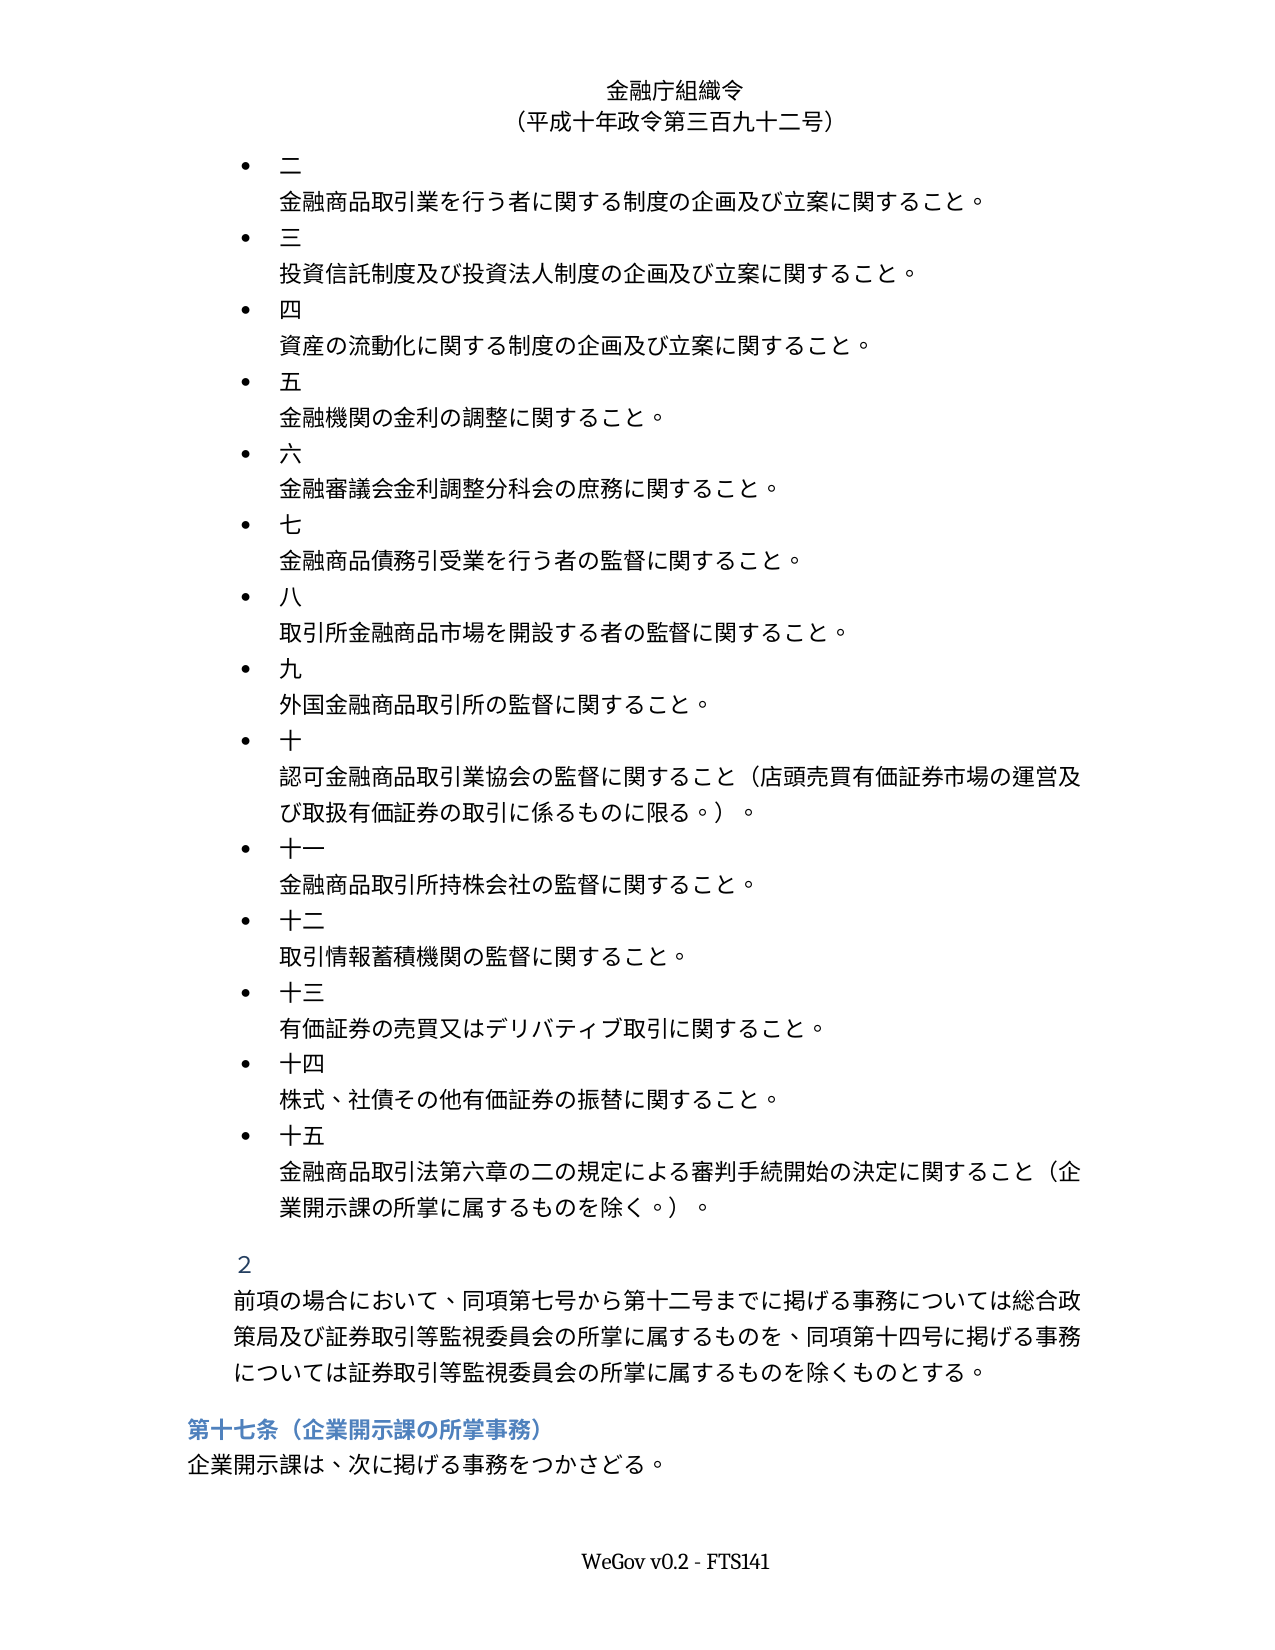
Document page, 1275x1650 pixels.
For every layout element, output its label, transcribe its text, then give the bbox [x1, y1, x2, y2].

list 六 金融審議会金利調整分科会の庶務に関すること。 [242, 437, 1087, 505]
text 前項の場合において、同項第七号から第十二号までに掲げる事務については総合政策局及び証券取引等監視委員会の所掌に属するものを、同項第十四号に掲げる事務については証券取引等監視委員会の所掌に属するものを除くものとする。 [233, 1285, 1087, 1388]
list 九 外国金融商品取引所の監督に関すること。 [242, 653, 1087, 720]
list 七 金融商品債務引受業を行う者の監督に関すること。 [242, 509, 1087, 577]
list 八 取引所金融商品市場を開設する者の監督に関すること。 [242, 581, 1087, 648]
list 十三 有価証券の売買又はデリバティブ取引に関すること。 [242, 977, 1087, 1044]
list 十四 株式、社債その他有価証券の振替に関すること。 [242, 1048, 1087, 1116]
list 十五 金融商品取引法第六章の二の規定による審判手続開始の決定に関すること（企業開示課の所掌に属するものを除く。）。 [242, 1120, 1087, 1223]
list 四 資産の流動化に関する制度の企画及び立案に関すること。 [242, 294, 1087, 361]
list 二 金融商品取引業を行う者に関する制度の企画及び立案に関すること。 [242, 150, 1087, 217]
list 十二 取引情報蓄積機関の監督に関すること。 [242, 905, 1087, 972]
list 十 認可金融商品取引業協会の監督に関すること（店頭売買有価証券市場の運営及び取扱有価証券の取引に係るものに限る。）。 [242, 725, 1087, 828]
subtitle 第十七条（企業開示課の所掌事務） [187, 1413, 1087, 1445]
list 五 金融機関の金利の調整に関すること。 [242, 366, 1087, 433]
subtitle ２ [233, 1249, 1087, 1280]
text 企業開示課は、次に掲げる事務をつかさどる。 [187, 1449, 1087, 1481]
list 十一 金融商品取引所持株会社の監督に関すること。 [242, 833, 1087, 900]
list 三 投資信託制度及び投資法人制度の企画及び立案に関すること。 [242, 222, 1087, 289]
